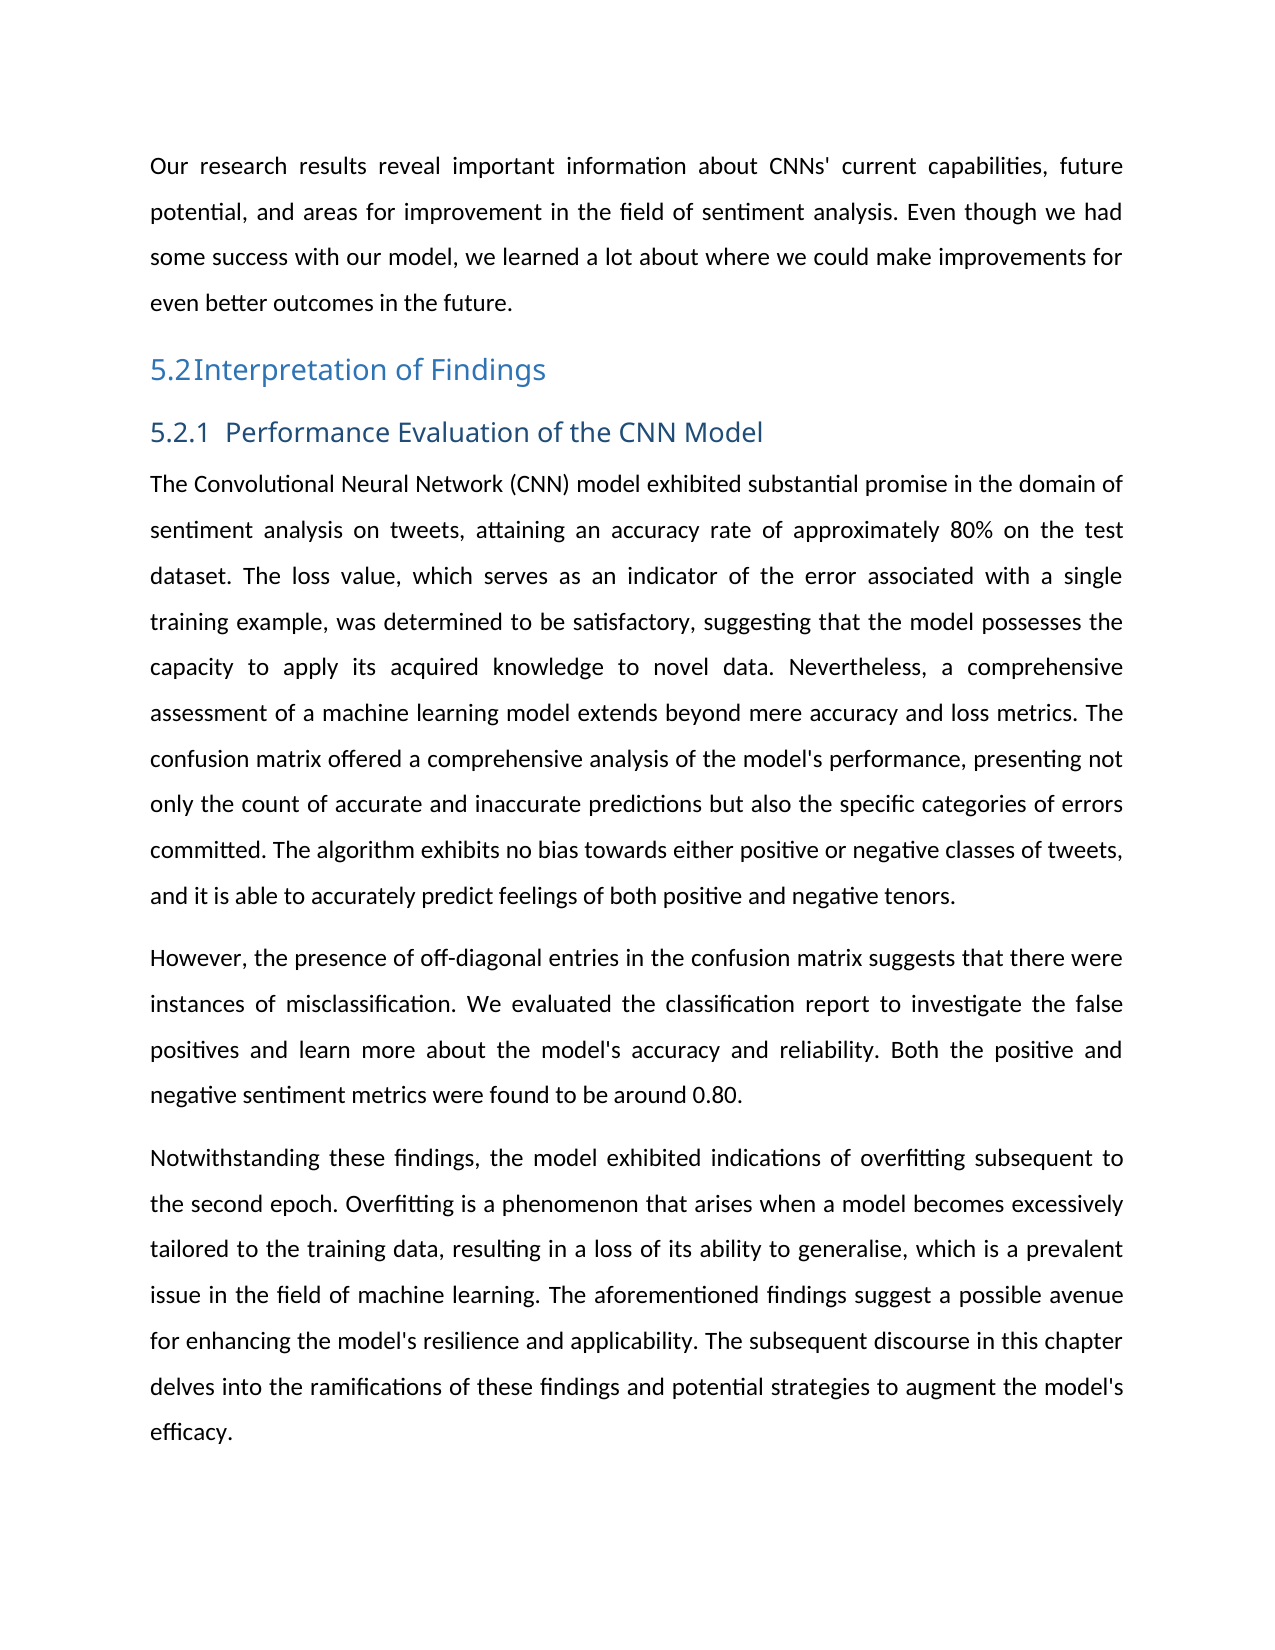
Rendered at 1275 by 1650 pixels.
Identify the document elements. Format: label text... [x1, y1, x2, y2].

text The Convolutional Neural Network (CNN) model exhibited substantial promise in the domain of sentiment analysis on tweets, attaining an accuracy rate of approximately 80% on the test dataset. The loss value, which serves as an indicator of the error associated with a single training example, was determined to be satisfactory, suggesting that the model possesses the capacity to apply its acquired knowledge to novel data. Nevertheless, a comprehensive assessment of a machine learning model extends beyond mere accuracy and loss metrics. The confusion matrix offered a comprehensive analysis of the model's performance, presenting not only the count of accurate and inaccurate predictions but also the specific categories of errors committed. The algorithm exhibits no bias towards either positive or negative classes of tweets, and it is able to accurately predict feelings of both positive and negative tenors. [150, 468, 1125, 911]
subtitle Performance Evaluation of the CNN Model [150, 413, 1125, 450]
text Our research results reveal important information about CNNs' current capabilities, future potential, and areas for improvement in the field of sentiment analysis. Even though we had some success with our model, we learned a lot about where we could make improvements for even better outcomes in the future. [150, 150, 1125, 318]
subtitle Interpretation of Findings [150, 349, 1125, 389]
text However, the presence of off-diagonal entries in the confusion matrix suggests that there were instances of misclassification. We evaluated the classification report to investigate the false positives and learn more about the model's accuracy and reliability. Both the positive and negative sentiment metrics were found to be around 0.80. [150, 942, 1125, 1110]
text Notwithstanding these findings, the model exhibited indications of overfitting subsequent to the second epoch. Overfitting is a phenomenon that arises when a model becomes excessively tailored to the training data, resulting in a loss of its ability to generalise, which is a prevalent issue in the field of machine learning. The aforementioned findings suggest a possible avenue for enhancing the model's resilience and applicability. The subsequent discourse in this chapter delves into the ramifications of these findings and potential strategies to augment the model's efficacy. [150, 1142, 1125, 1447]
